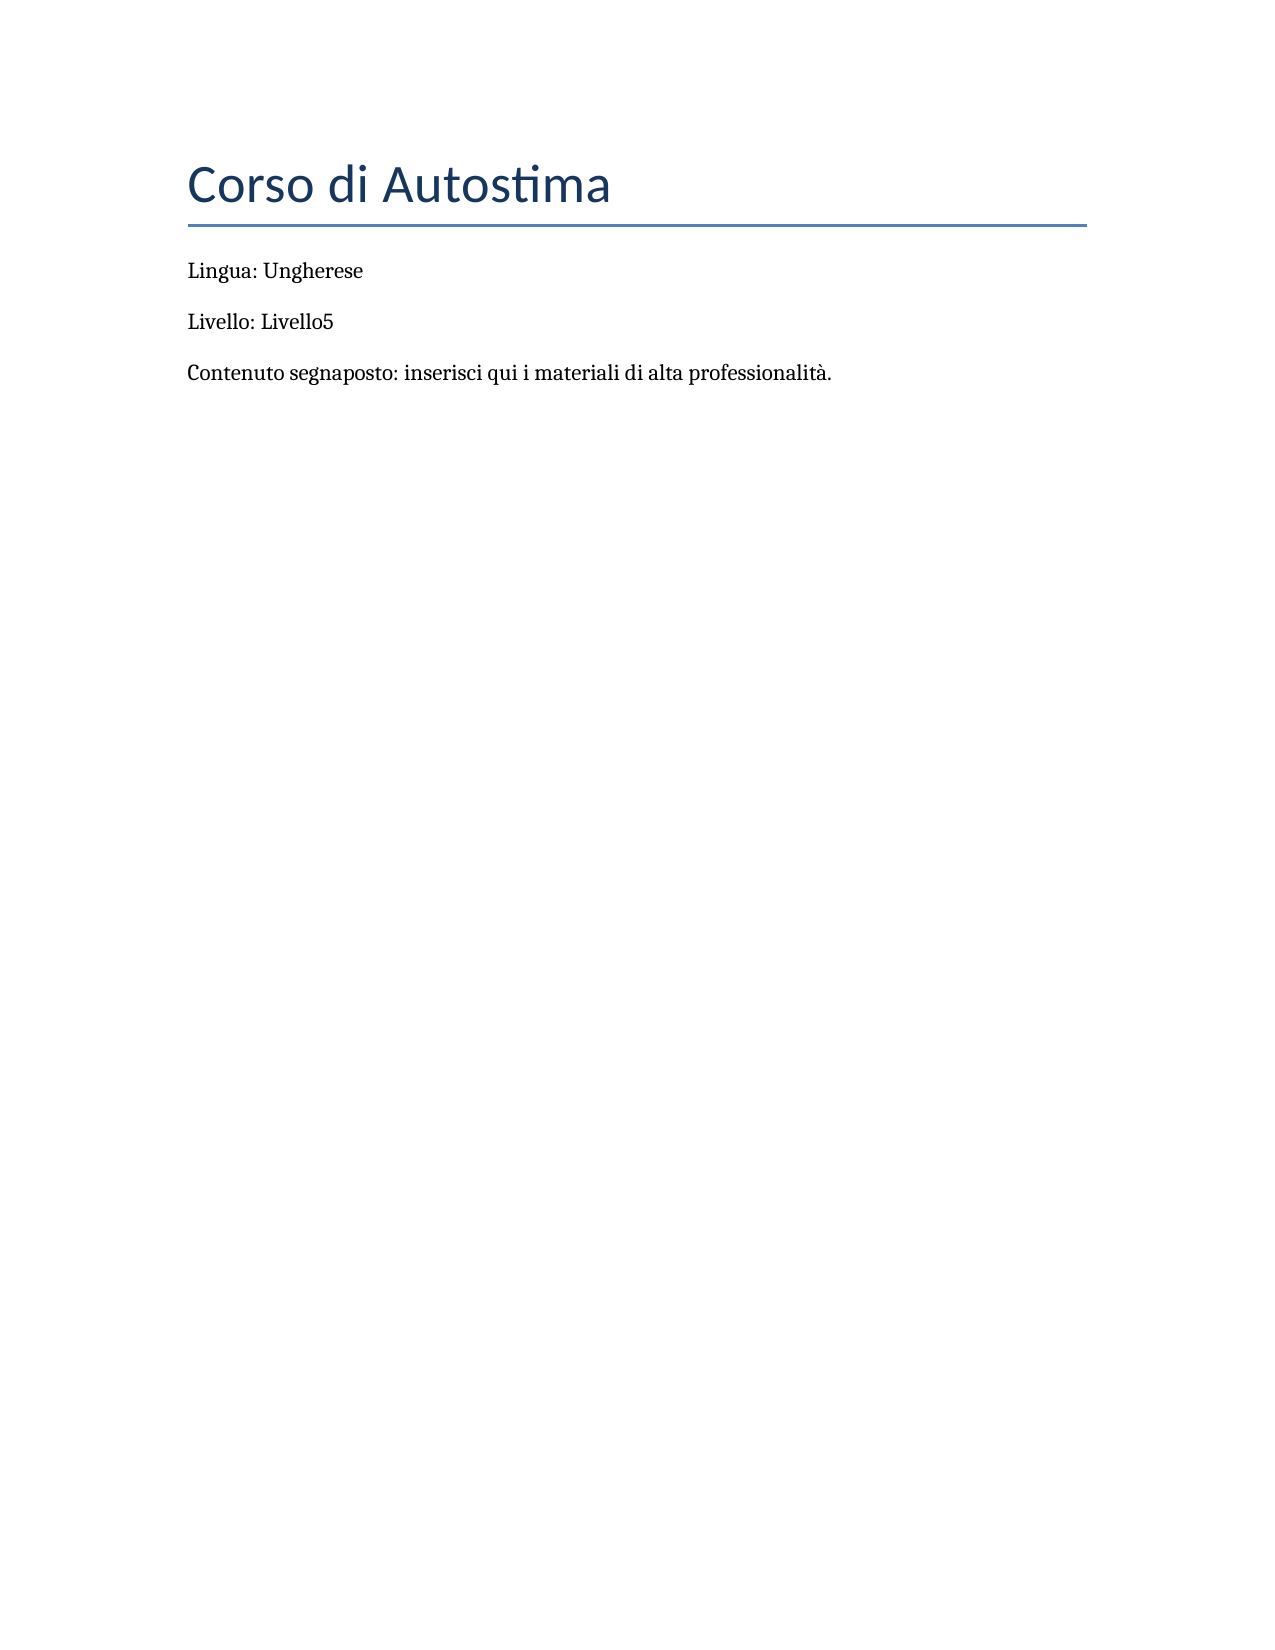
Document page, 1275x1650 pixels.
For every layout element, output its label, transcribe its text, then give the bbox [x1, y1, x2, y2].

text Livello: Livello5 [187, 309, 1087, 335]
text Contenuto segnaposto: inserisci qui i materiali di alta professionalità. [187, 360, 1087, 386]
title Corso di Autostima [187, 150, 1087, 227]
text Lingua: Ungherese [187, 258, 1087, 284]
